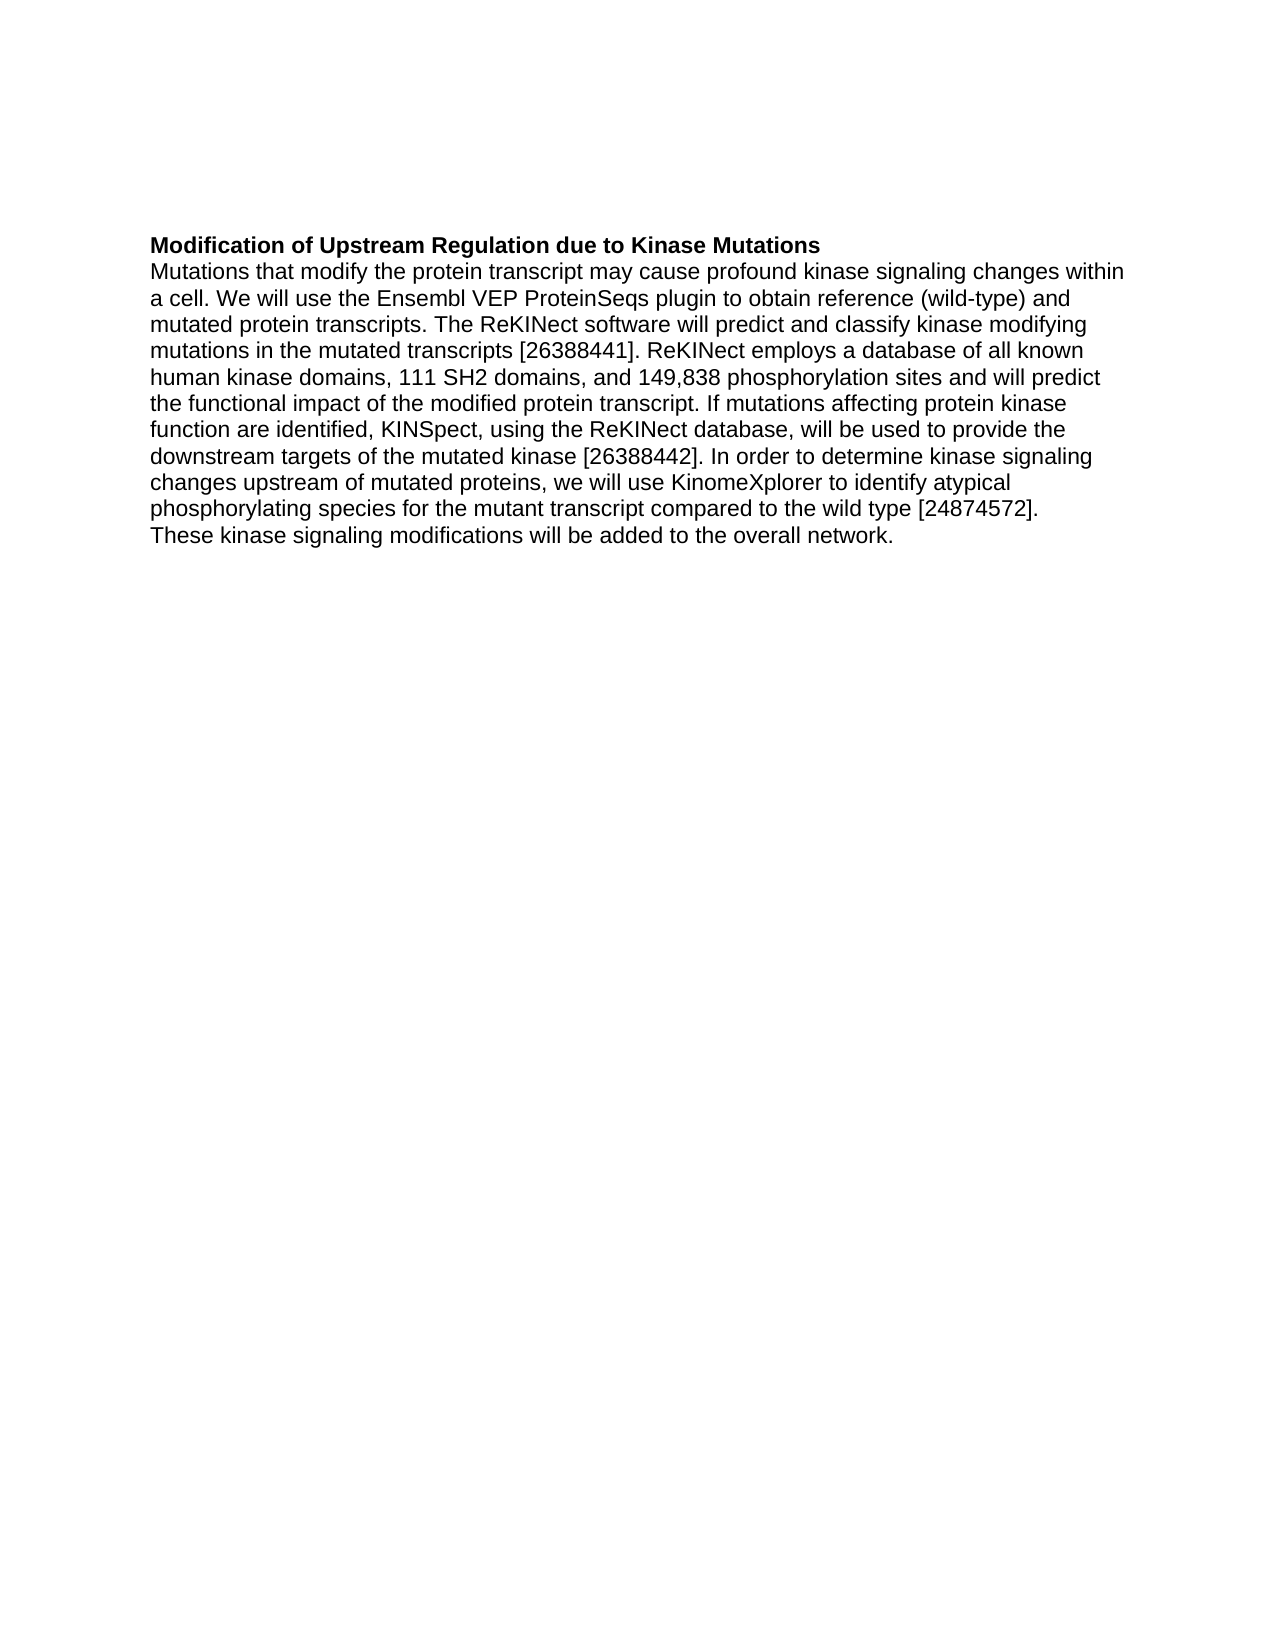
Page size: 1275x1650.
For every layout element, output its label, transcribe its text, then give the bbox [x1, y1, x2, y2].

text These kinase signaling modifications will be added to the overall network. [150, 522, 1125, 548]
text Mutations that modify the protein transcript may cause profound kinase signaling changes within a cell. We will use the Ensembl VEP ProteinSeqs plugin to obtain reference (wild-type) and mutated protein transcripts. The ReKINect software will predict and classify kinase modifying mutations in the mutated transcripts [26388441]. ReKINect employs a database of all known human kinase domains, 111 SH2 domains, and 149,838 phosphorylation sites and will predict the functional impact of the modified protein transcript. If mutations affecting protein kinase function are identified, KINSpect, using the ReKINect database, will be used to provide the downstream targets of the mutated kinase [26388442]. In order to determine kinase signaling changes upstream of mutated proteins, we will use KinomeXplorer to identify atypical phosphorylating species for the mutant transcript compared to the wild type [24874572]. [150, 258, 1125, 522]
text Modification of Upstream Regulation due to Kinase Mutations [150, 232, 1125, 258]
